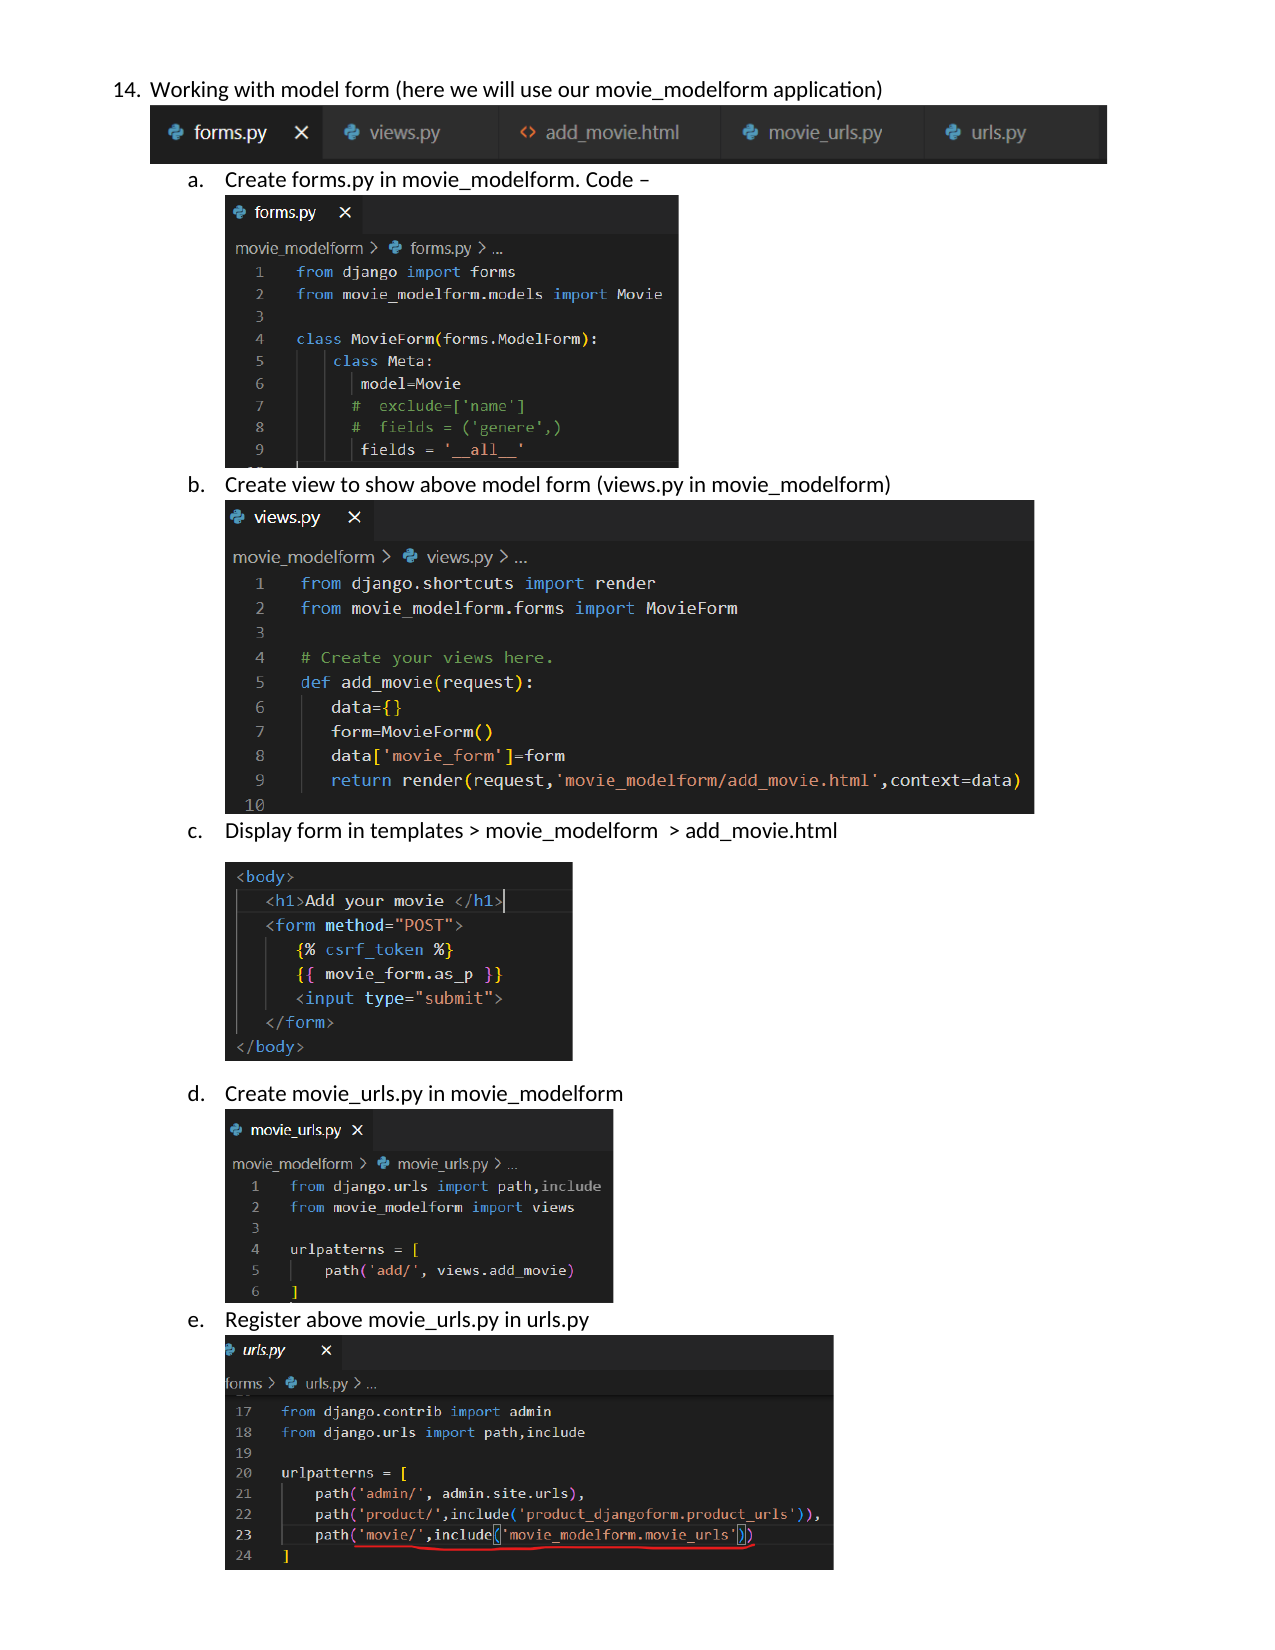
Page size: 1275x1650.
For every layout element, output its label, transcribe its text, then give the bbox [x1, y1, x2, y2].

list Create forms.py in movie_modelform. Code – [187, 165, 1200, 193]
picture [225, 1335, 834, 1570]
list Register above movie_urls.py in urls.py [187, 1305, 1200, 1333]
list Create movie_urls.py in movie_modelform [187, 1079, 1200, 1107]
picture [150, 105, 1108, 164]
list Working with model form (here we will use our movie_modelform application) [112, 75, 1200, 103]
picture [225, 862, 573, 1061]
picture [225, 195, 679, 468]
list Create view to show above model form (views.py in movie_modelform) [187, 470, 1200, 498]
picture [225, 1109, 614, 1303]
picture [225, 500, 1035, 814]
list Display form in templates > movie_modelform > add_movie.html [187, 816, 1200, 844]
